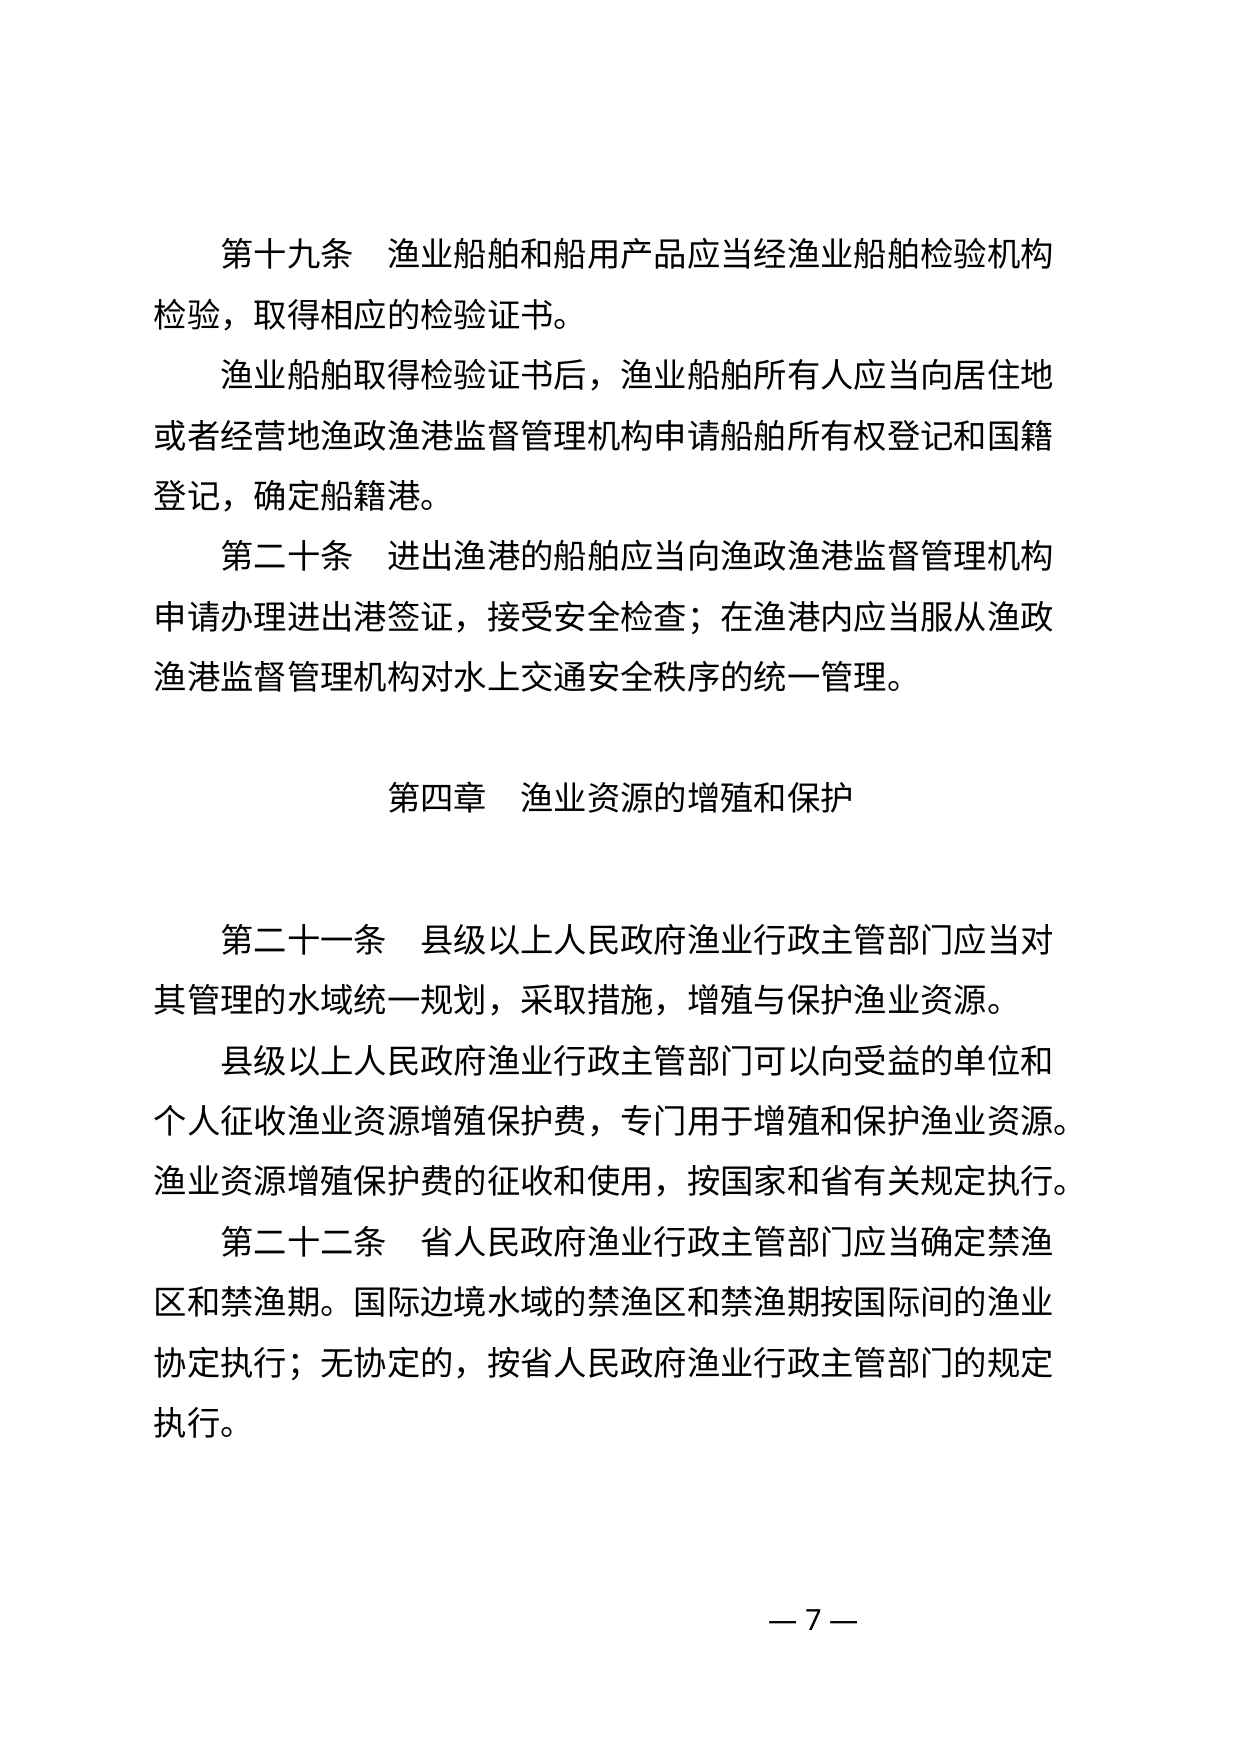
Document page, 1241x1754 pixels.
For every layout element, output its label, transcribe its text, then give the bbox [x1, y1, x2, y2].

text 第十九条 渔业船舶和船用产品应当经渔业船舶检验机构检验，取得相应的检验证书。 [153, 218, 1087, 339]
text 第二十二条 省人民政府渔业行政主管部门应当确定禁渔区和禁渔期。国际边境水域的禁渔区和禁渔期按国际间的渔业协定执行；无协定的，按省人民政府渔业行政主管部门的规定执行。 [153, 1206, 1087, 1448]
text 县级以上人民政府渔业行政主管部门可以向受益的单位和个人征收渔业资源增殖保护费，专门用于增殖和保护渔业资源。渔业资源增殖保护费的征收和使用，按国家和省有关规定执行。 [153, 1025, 1087, 1206]
text 第二十一条 县级以上人民政府渔业行政主管部门应当对其管理的水域统一规划，采取措施，增殖与保护渔业资源。 [153, 904, 1087, 1025]
subtitle 第四章 渔业资源的增殖和保护 [153, 762, 1087, 823]
text 渔业船舶取得检验证书后，渔业船舶所有人应当向居住地或者经营地渔政渔港监督管理机构申请船舶所有权登记和国籍登记，确定船籍港。 [153, 339, 1087, 521]
text 第二十条 进出渔港的船舶应当向渔政渔港监督管理机构申请办理进出港签证，接受安全检查；在渔港内应当服从渔政渔港监督管理机构对水上交通安全秩序的统一管理。 [153, 521, 1087, 702]
